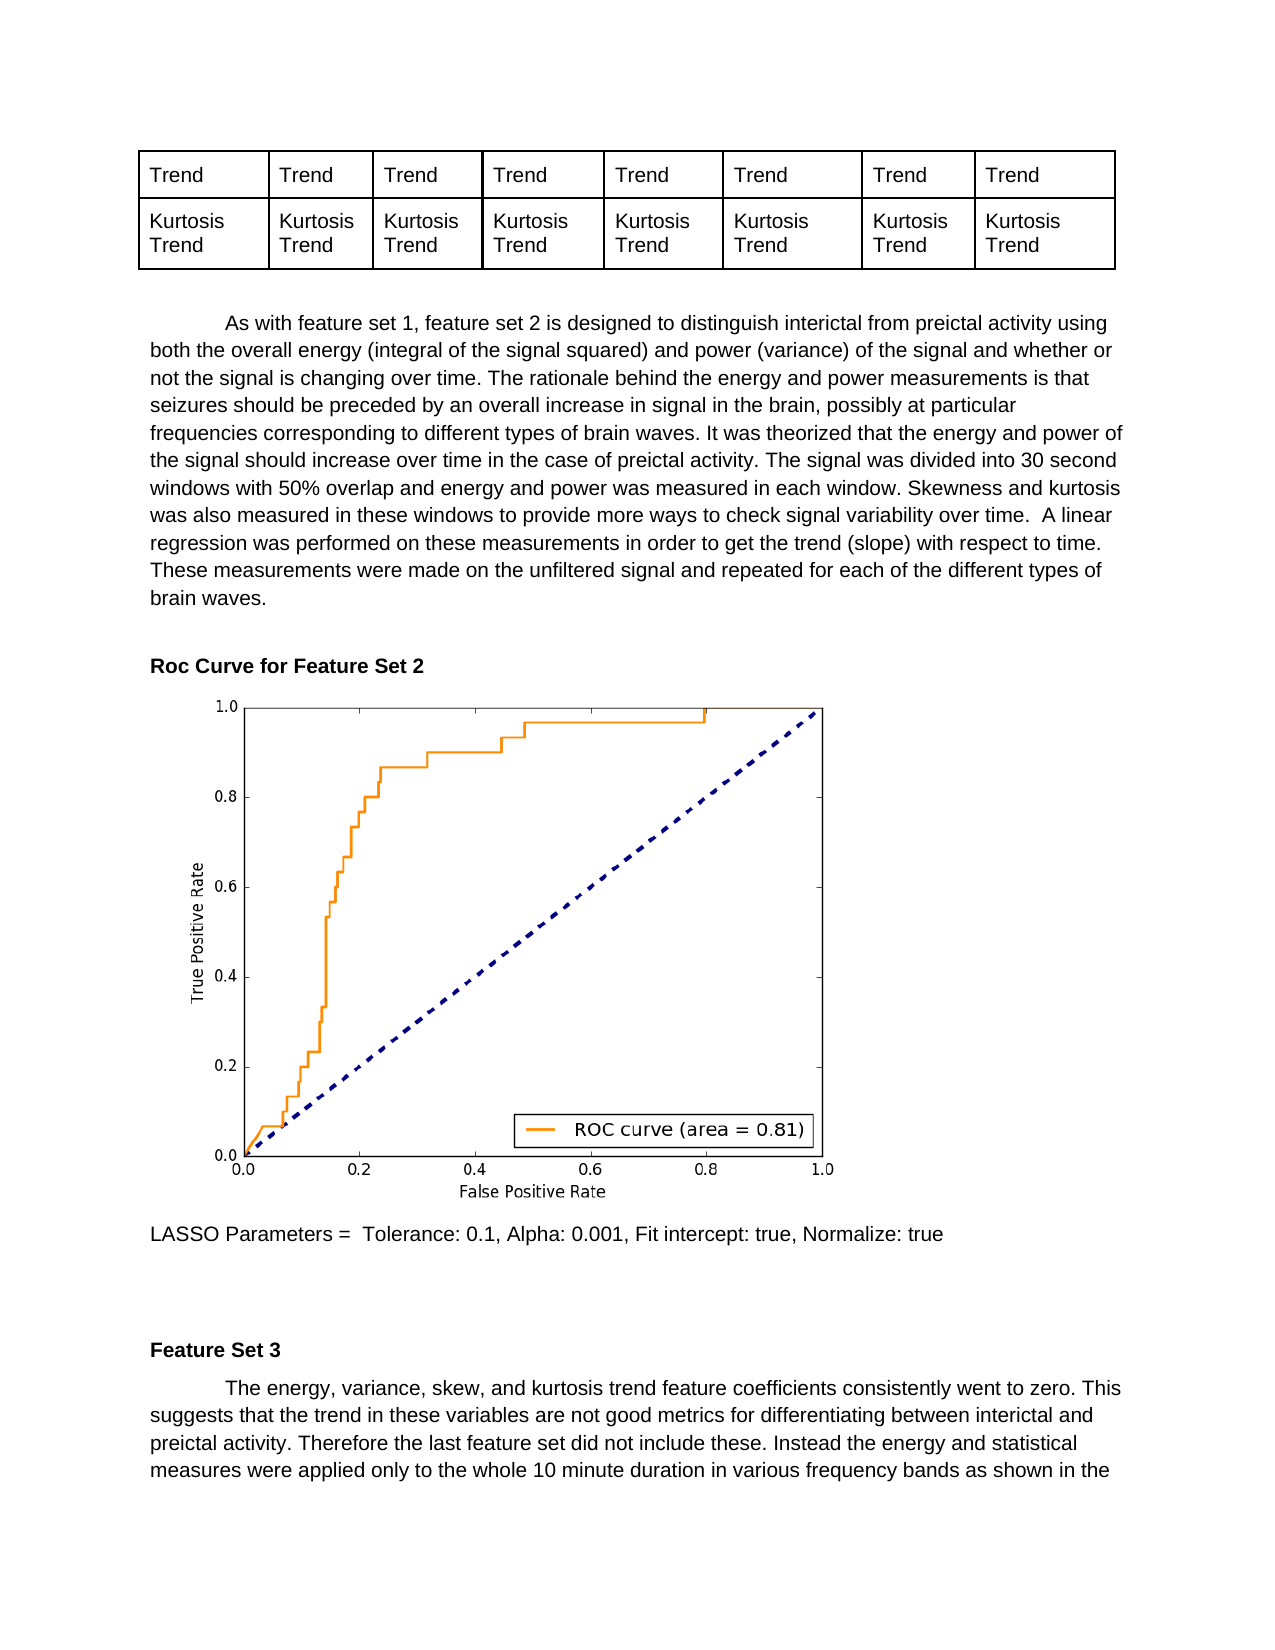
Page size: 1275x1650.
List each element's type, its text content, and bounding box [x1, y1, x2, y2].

text Roc Curve for Feature Set 2 [150, 653, 1125, 677]
table_cell Kurtosis Trend [605, 199, 722, 268]
table_cell Kurtosis Trend [863, 199, 974, 268]
text LASSO Parameters = Tolerance: 0.1, Alpha: 0.001, Fit intercept: true, Normalize: true [150, 1222, 1125, 1246]
table_cell Skew Trend [484, 152, 603, 197]
table_cell Skew Trend [605, 152, 722, 197]
table_cell Kurtosis Trend [140, 199, 268, 268]
table_cell Skew Trend [270, 152, 372, 197]
table_cell Skew Trend [976, 152, 1114, 197]
table_cell Kurtosis Trend [976, 199, 1114, 268]
table_cell Kurtosis Trend [724, 199, 861, 268]
picture [150, 687, 841, 1212]
table_cell Skew Trend [863, 152, 974, 197]
table_cell Kurtosis Trend [374, 199, 481, 268]
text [150, 1375, 1125, 1482]
table_cell Kurtosis Trend [484, 199, 603, 268]
table_cell Skew Trend [374, 152, 481, 197]
text Feature Set 3 [150, 1337, 1125, 1361]
text As with feature set 1, feature set 2 is designed to distinguish interictal from preictal activity using both the overall energy (integral of the signal squared) and power (variance) of the signal and whether or not the signal is changing over time. The rationale behind the energy and power measurements is that seizures should be preceded by an overall increase in signal in the brain, possibly at particular frequencies corresponding to different types of brain waves. It was theorized that the energy and power of the signal should increase over time in the case of preictal activity. The signal was divided into 30 second windows with 50% overlap and energy and power was measured in each window. Skewness and kurtosis was also measured in these windows to provide more ways to check signal variability over time. A linear regression was performed on these measurements in order to get the trend (slope) with respect to time. These measurements were made on the unfiltered signal and repeated for each of the different types of brain waves. [150, 310, 1125, 609]
table_cell Skew Trend [140, 152, 268, 197]
table_cell Kurtosis Trend [270, 199, 372, 268]
table_cell Skew Trend [724, 152, 861, 197]
